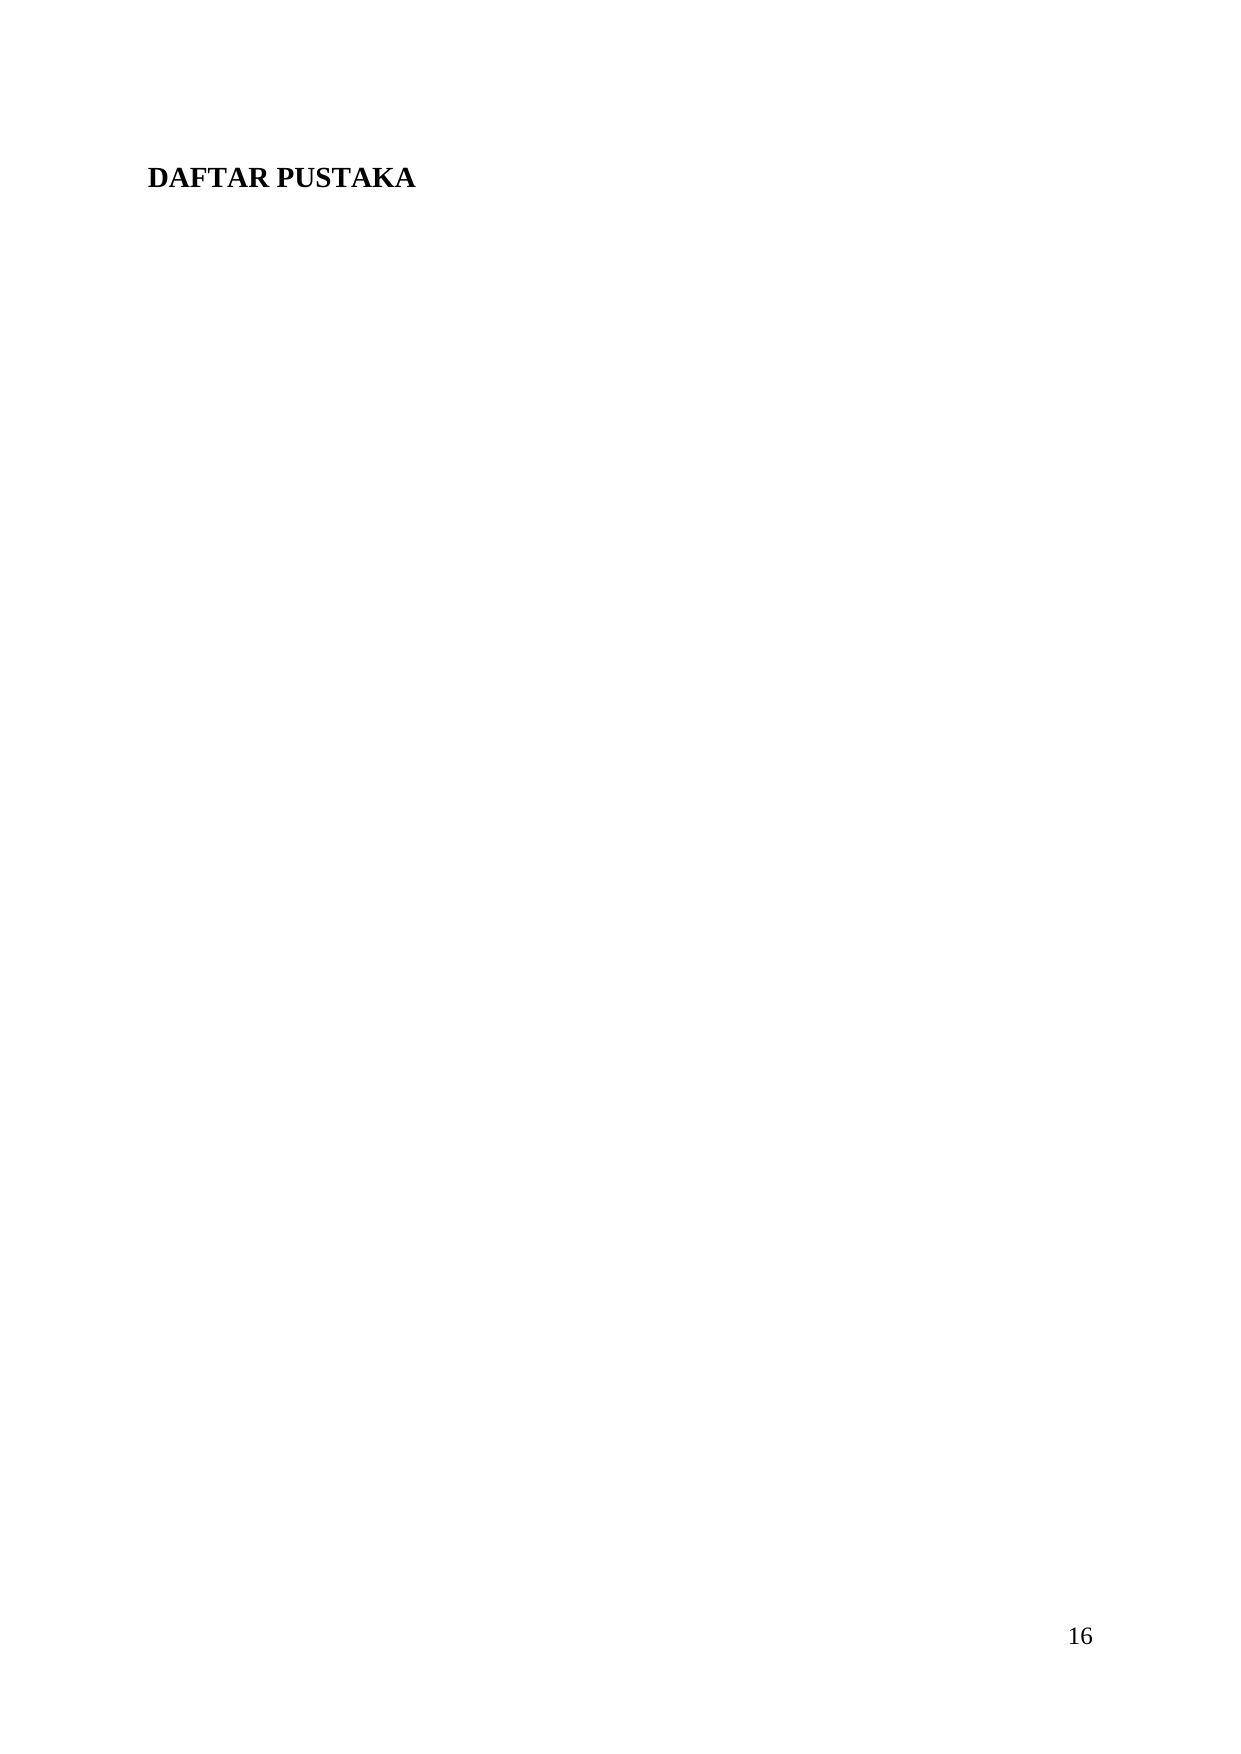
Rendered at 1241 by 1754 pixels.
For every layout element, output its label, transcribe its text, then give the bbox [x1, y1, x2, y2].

subtitle DAFTAR PUSTAKA [148, 160, 1092, 194]
